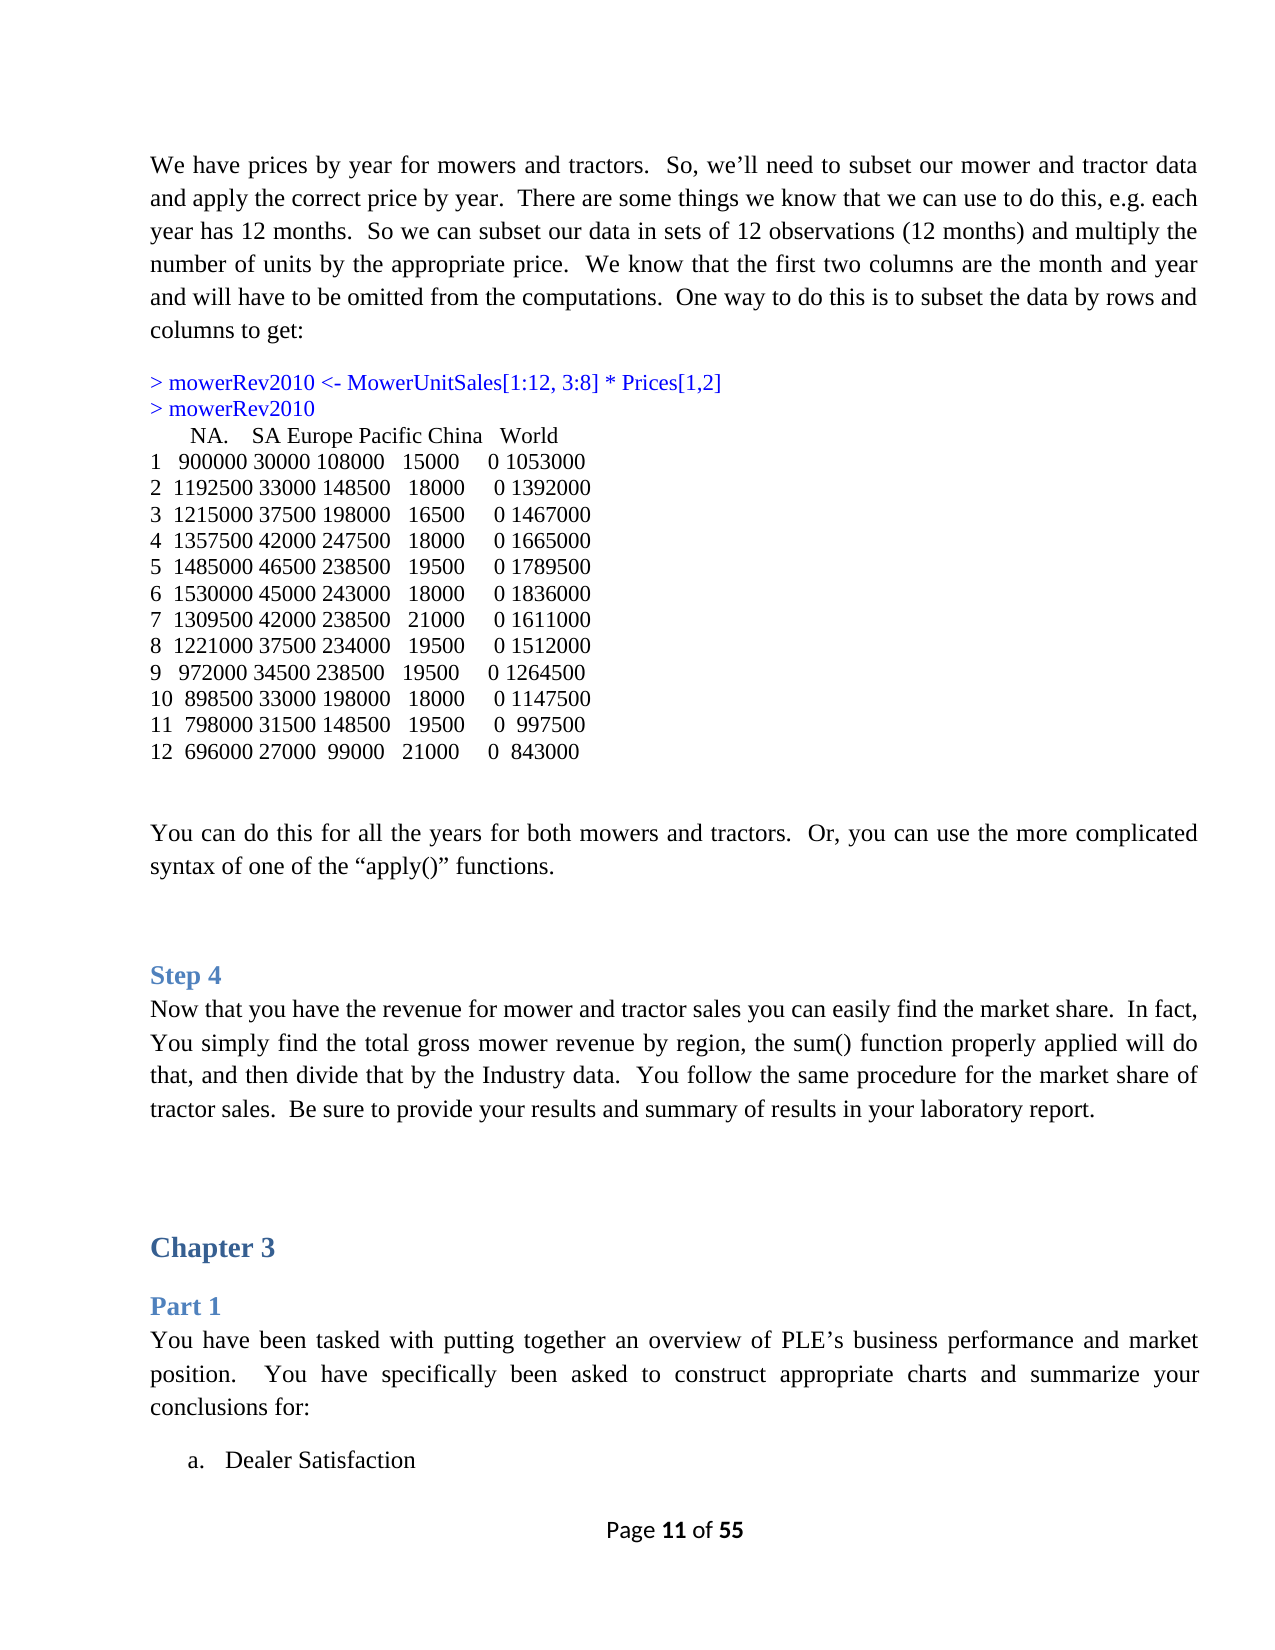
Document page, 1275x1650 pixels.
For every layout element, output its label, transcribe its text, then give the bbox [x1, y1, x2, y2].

text 11 798000 31500 148500 19500 0 997500 [150, 712, 1200, 738]
text Now that you have the revenue for mower and tractor sales you can easily find the market share. In fact, You simply find the total gross mower revenue by region, the sum() function properly applied will do that, and then divide that by the Industry data. You follow the same procedure for the market share of tractor sales. Be sure to provide your results and summary of results in your laboratory report. [150, 994, 1200, 1122]
text > mowerRev2010 [150, 395, 1200, 422]
text 5 1485000 46500 238500 19500 0 1789500 [150, 553, 1200, 580]
text 9 972000 34500 238500 19500 0 1264500 [150, 659, 1200, 685]
text 3 1215000 37500 198000 16500 0 1467000 [150, 501, 1200, 527]
text 1 900000 30000 108000 15000 0 1053000 [150, 448, 1200, 474]
text You can do this for all the years for both mowers and tractors. Or, you can use the more complicated syntax of one of the “apply()” functions. [150, 818, 1200, 880]
subtitle Part 1 [150, 1290, 1200, 1321]
subtitle Step 4 [150, 959, 1200, 990]
text 7 1309500 42000 238500 21000 0 1611000 [150, 606, 1200, 632]
subtitle Chapter 3 [150, 1231, 1200, 1264]
list Dealer Satisfaction [187, 1446, 1200, 1474]
text 4 1357500 42000 247500 18000 0 1665000 [150, 527, 1200, 553]
text 2 1192500 33000 148500 18000 0 1392000 [150, 474, 1200, 501]
text 12 696000 27000 99000 21000 0 843000 [150, 738, 1200, 764]
text 10 898500 33000 198000 18000 0 1147500 [150, 685, 1200, 712]
text 8 1221000 37500 234000 19500 0 1512000 [150, 632, 1200, 659]
text NA. SA Europe Pacific China World [150, 422, 1200, 448]
text You have been tasked with putting together an overview of PLE’s business performance and market position. You have specifically been asked to construct appropriate charts and summarize your conclusions for: [150, 1326, 1200, 1420]
text We have prices by year for mowers and tractors. So, we’ll need to subset our mower and tractor data and apply the correct price by year. There are some things we know that we can use to do this, e.g. each year has 12 months. So we can subset our data in sets of 12 observations (12 months) and multiply the number of units by the appropriate price. We know that the first two columns are the month and year and will have to be omitted from the computations. One way to do this is to subset the data by rows and columns to get: [150, 150, 1200, 344]
text 6 1530000 45000 243000 18000 0 1836000 [150, 580, 1200, 606]
text > mowerRev2010 <- MowerUnitSales[1:12, 3:8] * Prices[1,2] [150, 369, 1200, 395]
